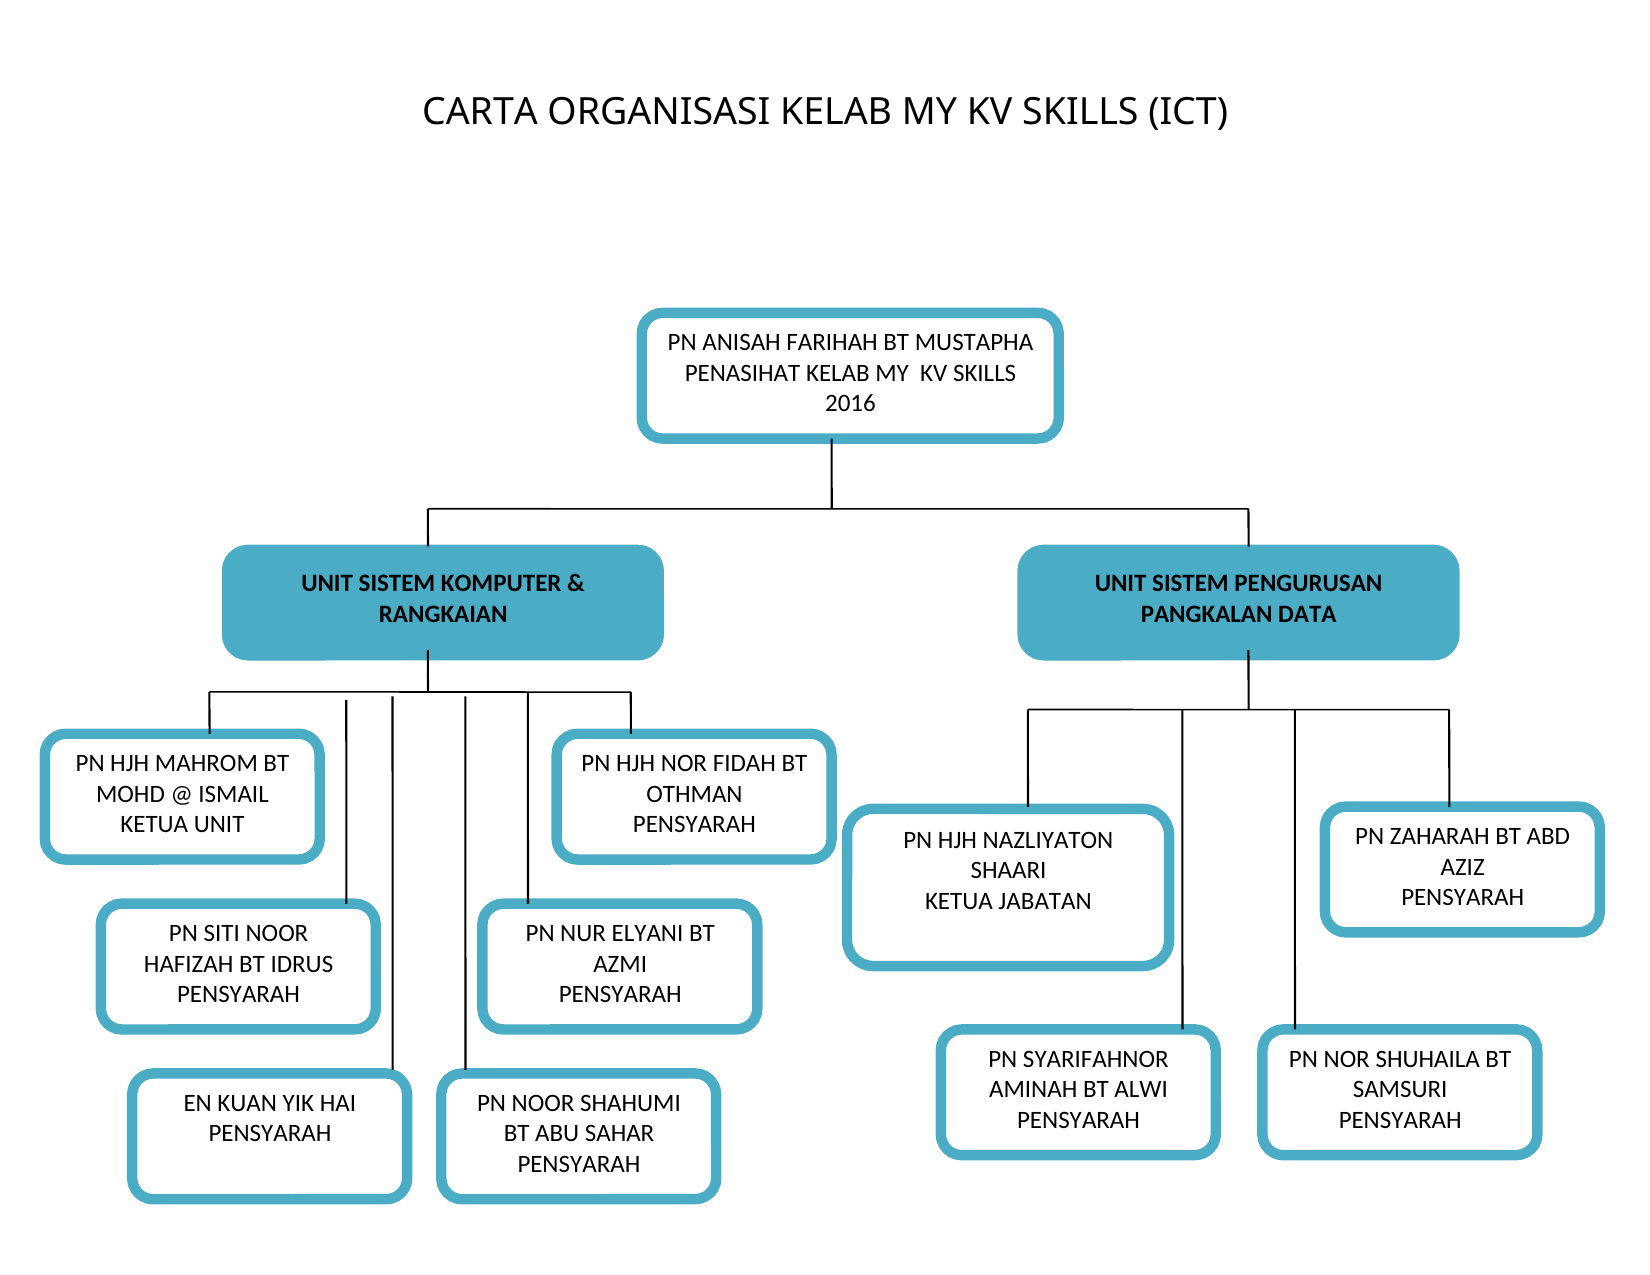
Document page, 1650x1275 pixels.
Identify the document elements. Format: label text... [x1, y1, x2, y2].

text CARTA ORGANISASI KELAB MY KV SKILLS (ICT) [150, 84, 1500, 135]
